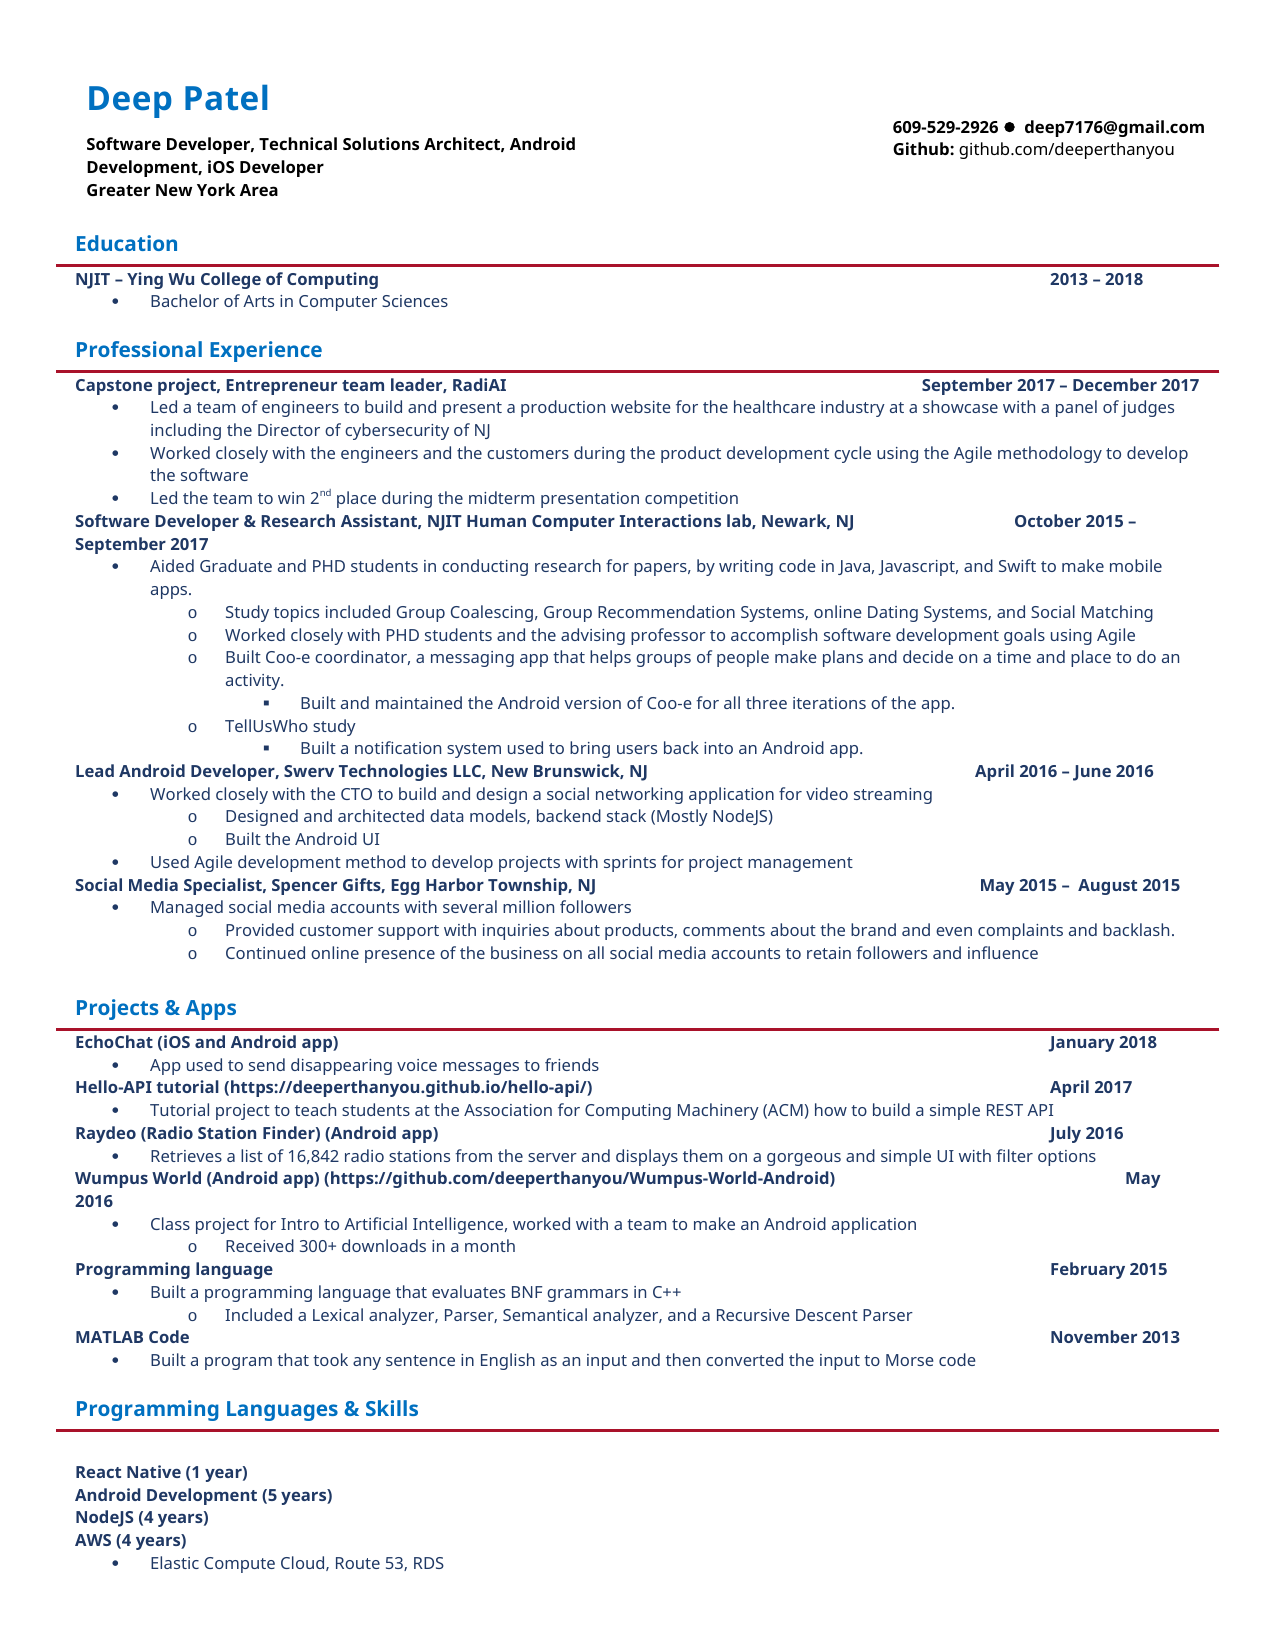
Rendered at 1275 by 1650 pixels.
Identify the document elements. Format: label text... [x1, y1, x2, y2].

subtitle NJIT – Ying Wu College of Computing 2013 – 2018 [75, 267, 1200, 290]
list Class project for Intro to Artificial Intelligence, worked with a team to make an Android application [112, 1212, 1200, 1235]
subtitle EchoChat (iOS and Android app) January 2018 [75, 1031, 1200, 1053]
list TellUsWho study [187, 714, 1200, 737]
list Study topics included Group Coalescing, Group Recommendation Systems, online Dating Systems, and Social Matching [187, 600, 1200, 623]
subtitle Lead Android Developer, Swerv Technologies LLC, New Brunswick, NJ April 2016 – June 2016 [75, 760, 1200, 782]
subtitle Hello-API tutorial (https://deeperthanyou.github.io/hello-api/) April 2017 [75, 1076, 1200, 1099]
subtitle Programming Languages & Skills [56, 1394, 1219, 1429]
subtitle Capstone project, Entrepreneur team leader, RadiAI September 2017 – December 2017 [75, 373, 1200, 396]
subtitle Projects & Apps [56, 993, 1219, 1028]
subtitle Programming language February 2015 [75, 1258, 1228, 1281]
subtitle Social Media Specialist, Spencer Gifts, Egg Harbor Township, NJ May 2015 – August 2015 [75, 873, 1200, 896]
list Built and maintained the Android version of Coo-e for all three iterations of the app. [262, 691, 1200, 714]
subtitle Professional Experience [56, 335, 1219, 370]
list Managed social media accounts with several million followers [112, 896, 1200, 919]
list Continued online presence of the business on all social media accounts to retain followers and influence [187, 942, 1200, 964]
subtitle Software Developer & Research Assistant, NJIT Human Computer Interactions lab, Newark, NJ October 2015 – September 2017 [75, 509, 1200, 555]
list Worked closely with the engineers and the customers during the product development cycle using the Agile methodology to develop the software [112, 441, 1200, 487]
list Aided Graduate and PHD students in conducting research for papers, by writing code in Java, Javascript, and Swift to make mobile apps. [112, 555, 1200, 600]
list Built Coo-e coordinator, a messaging app that helps groups of people make plans and decide on a time and place to do an activity. [187, 646, 1200, 691]
subtitle Education [56, 229, 1219, 264]
subtitle NodeJS (4 years) [75, 1506, 600, 1529]
list Led a team of engineers to build and present a production website for the healthcare industry at a showcase with a panel of judges including the Director of cybersecurity of NJ [112, 396, 1200, 441]
list Elastic Compute Cloud, Route 53, RDS [112, 1551, 600, 1574]
subtitle MATLAB Code November 2013 [75, 1326, 1200, 1349]
list Built a program that took any sentence in English as an input and then converted the input to Morse code [112, 1349, 1200, 1372]
list Built a notification system used to bring users back into an Android app. [262, 737, 1200, 760]
subtitle Wumpus World (Android app) (https://github.com/deeperthanyou/Wumpus-World-Android) May 2016 [75, 1167, 1200, 1212]
list Bachelor of Arts in Computer Sciences [112, 290, 1200, 313]
list Built the Android UI [187, 828, 1200, 851]
list App used to send disappearing voice messages to friends [112, 1053, 1200, 1076]
list Led the team to win 2nd place during the midterm presentation competition [112, 487, 1200, 509]
list Included a Lexical analyzer, Parser, Semantical analyzer, and a Recursive Descent Parser [187, 1303, 1200, 1326]
list Designed and architected data models, backend stack (Mostly NodeJS) [187, 805, 1200, 828]
list Retrieves a list of 16,842 radio stations from the server and displays them on a gorgeous and simple UI with filter options [112, 1144, 1200, 1167]
subtitle Raydeo (Radio Station Finder) (Android app) July 2016 [75, 1122, 1200, 1144]
list Provided customer support with inquiries about products, comments about the brand and even complaints and backlash. [187, 919, 1200, 942]
subtitle AWS (4 years) [75, 1529, 600, 1551]
list Received 300+ downloads in a month [187, 1235, 1200, 1258]
subtitle Android Development (5 years) [75, 1483, 600, 1506]
list Used Agile development method to develop projects with sprints for project management [112, 851, 1200, 873]
list Built a programming language that evaluates BNF grammars in C++ [112, 1281, 1200, 1303]
list Worked closely with the CTO to build and design a social networking application for video streaming [112, 782, 1200, 805]
subtitle React Native (1 year) [75, 1461, 600, 1483]
list Tutorial project to teach students at the Association for Computing Machinery (ACM) how to build a simple REST API [112, 1099, 1200, 1122]
list Worked closely with PHD students and the advising professor to accomplish software development goals using Agile [187, 623, 1200, 646]
